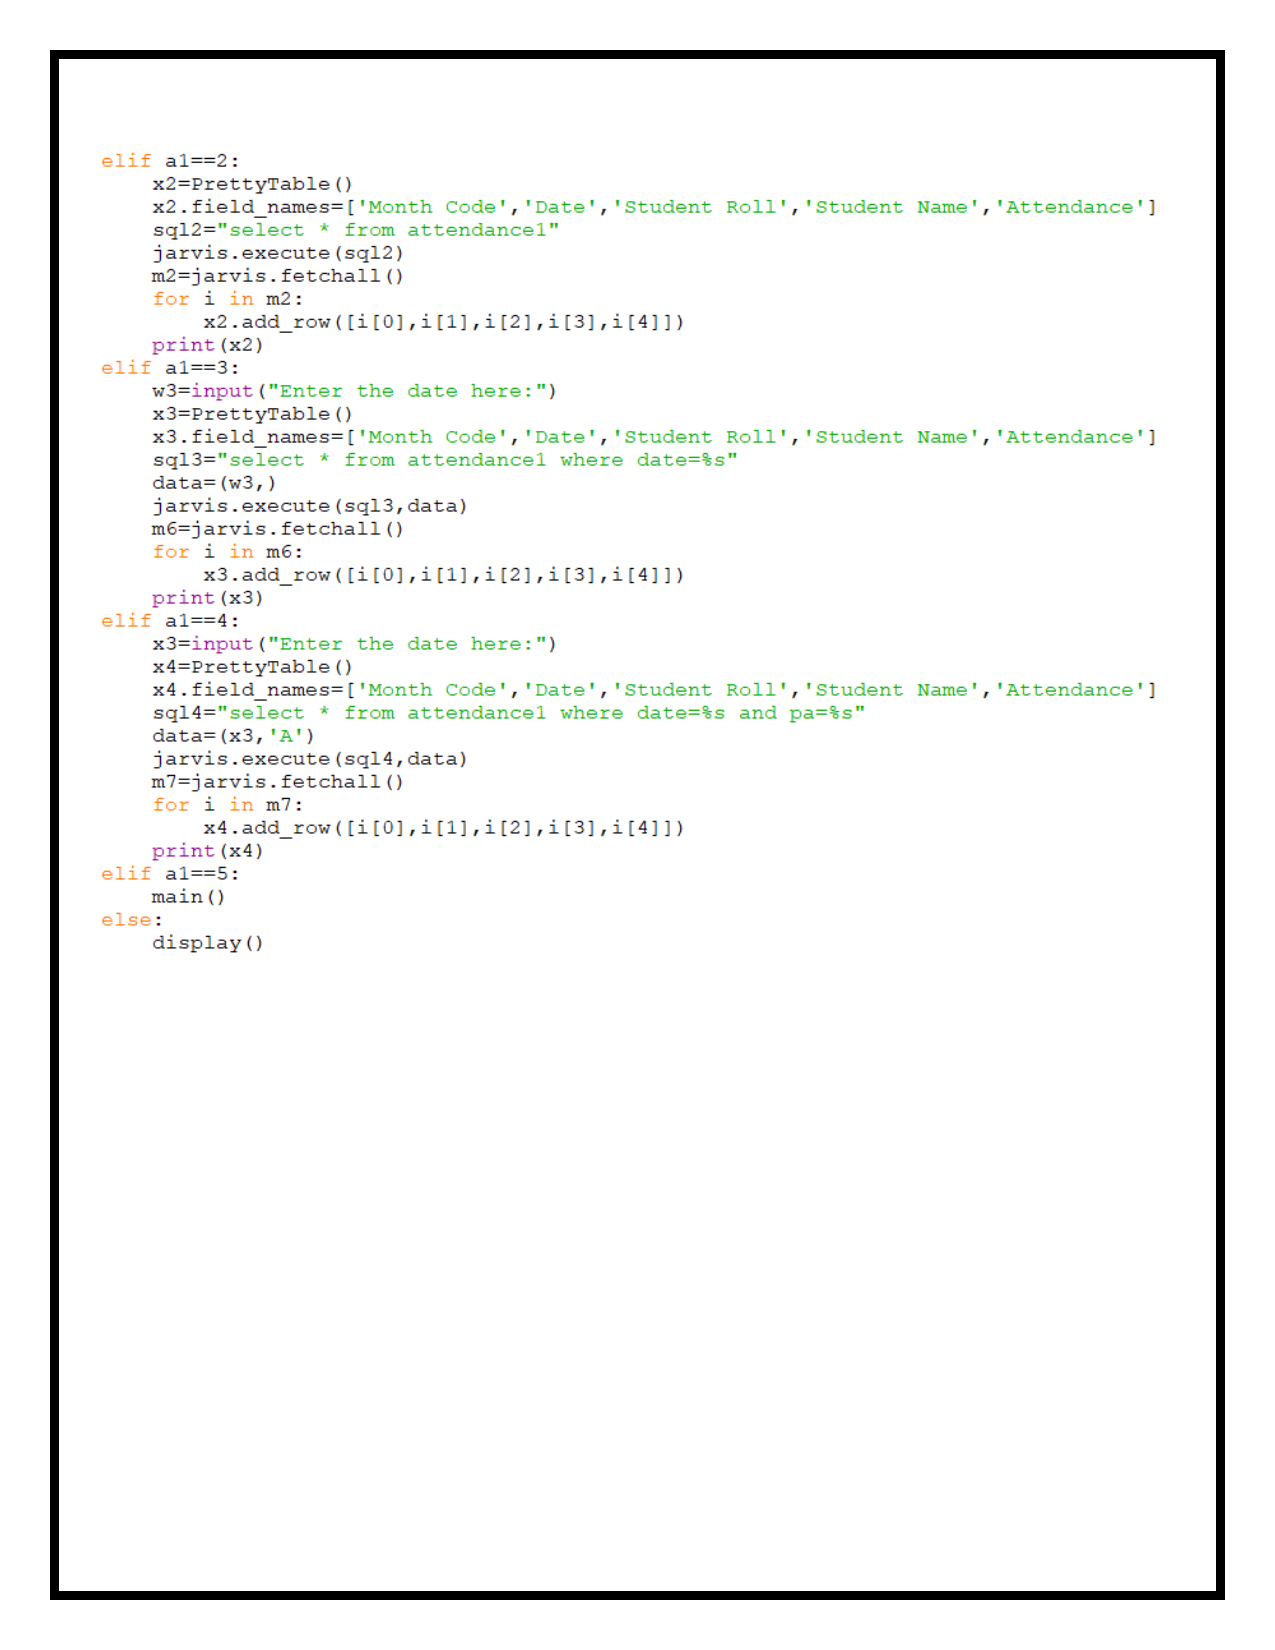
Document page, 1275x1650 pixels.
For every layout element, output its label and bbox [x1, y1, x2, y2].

picture [95, 150, 1183, 960]
